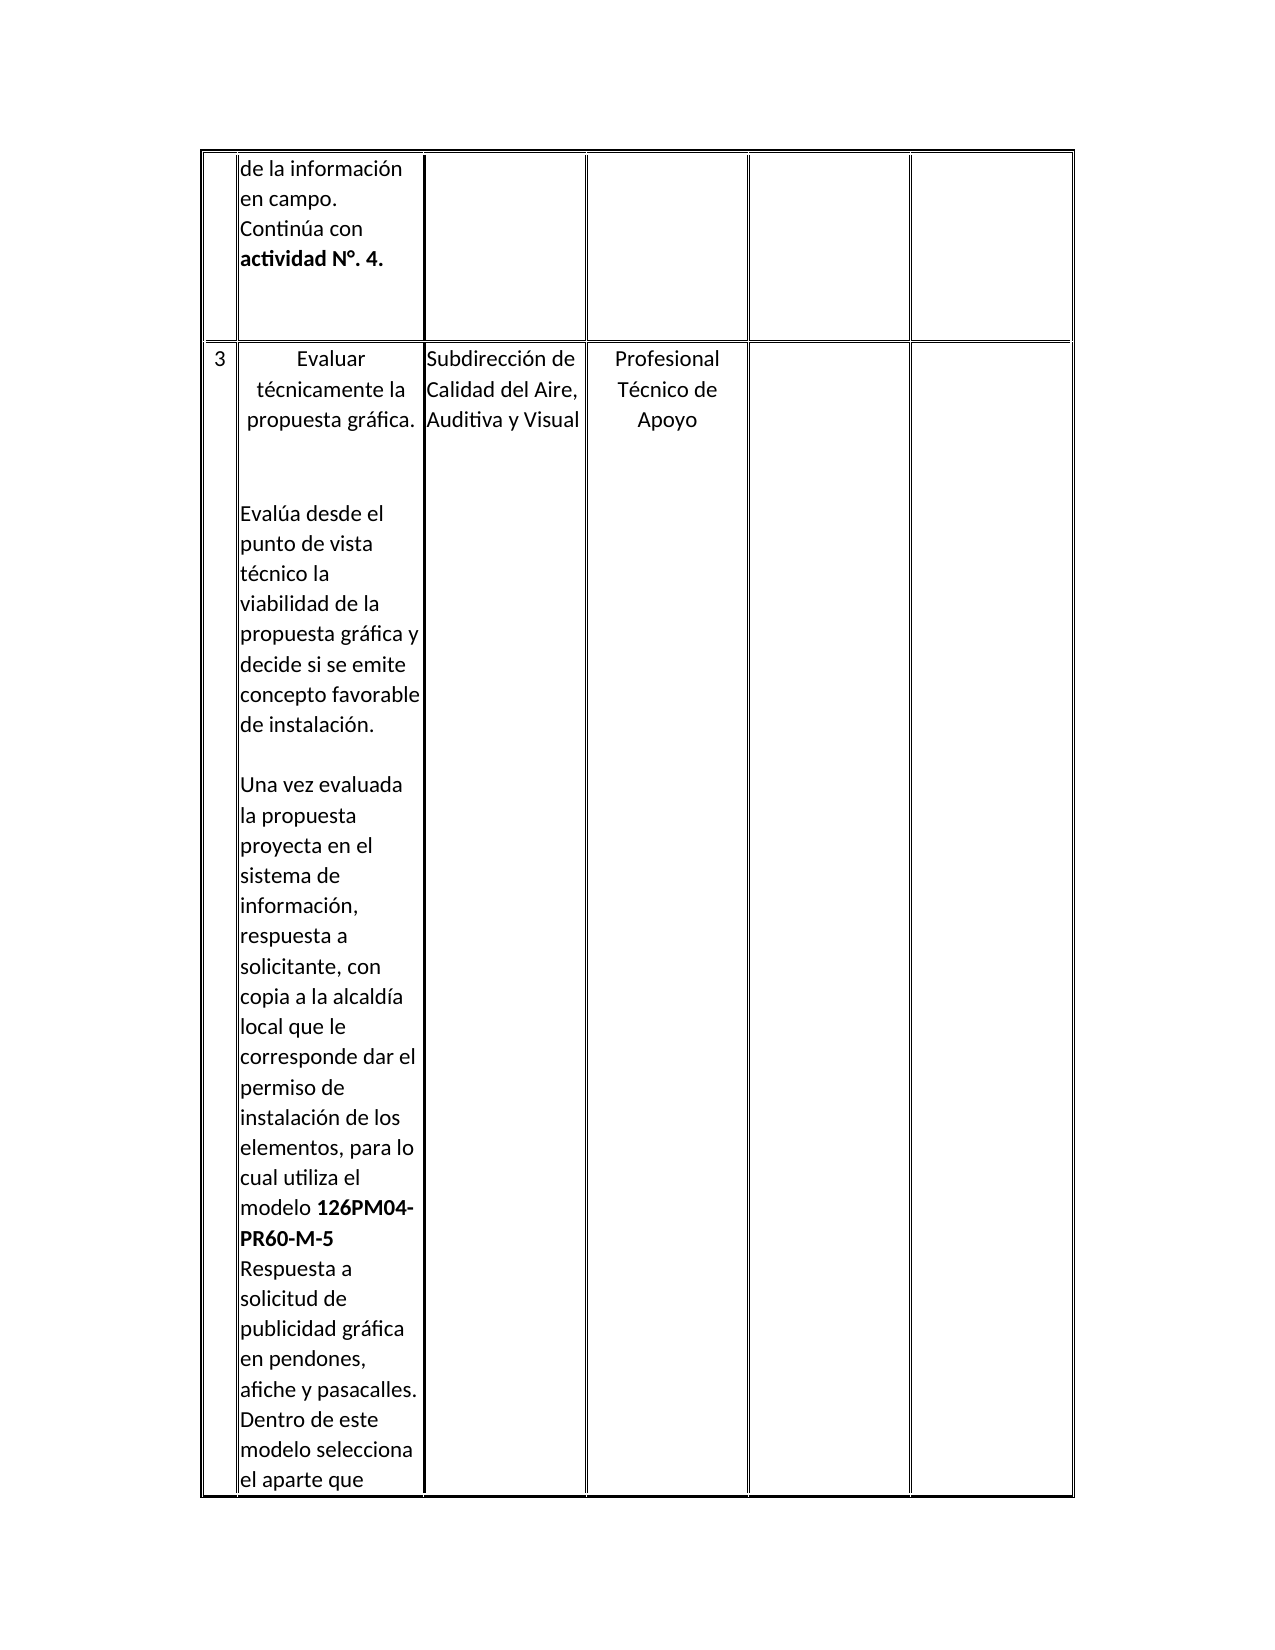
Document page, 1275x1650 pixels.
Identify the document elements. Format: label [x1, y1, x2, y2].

table_cell [202, 151, 1074, 1497]
